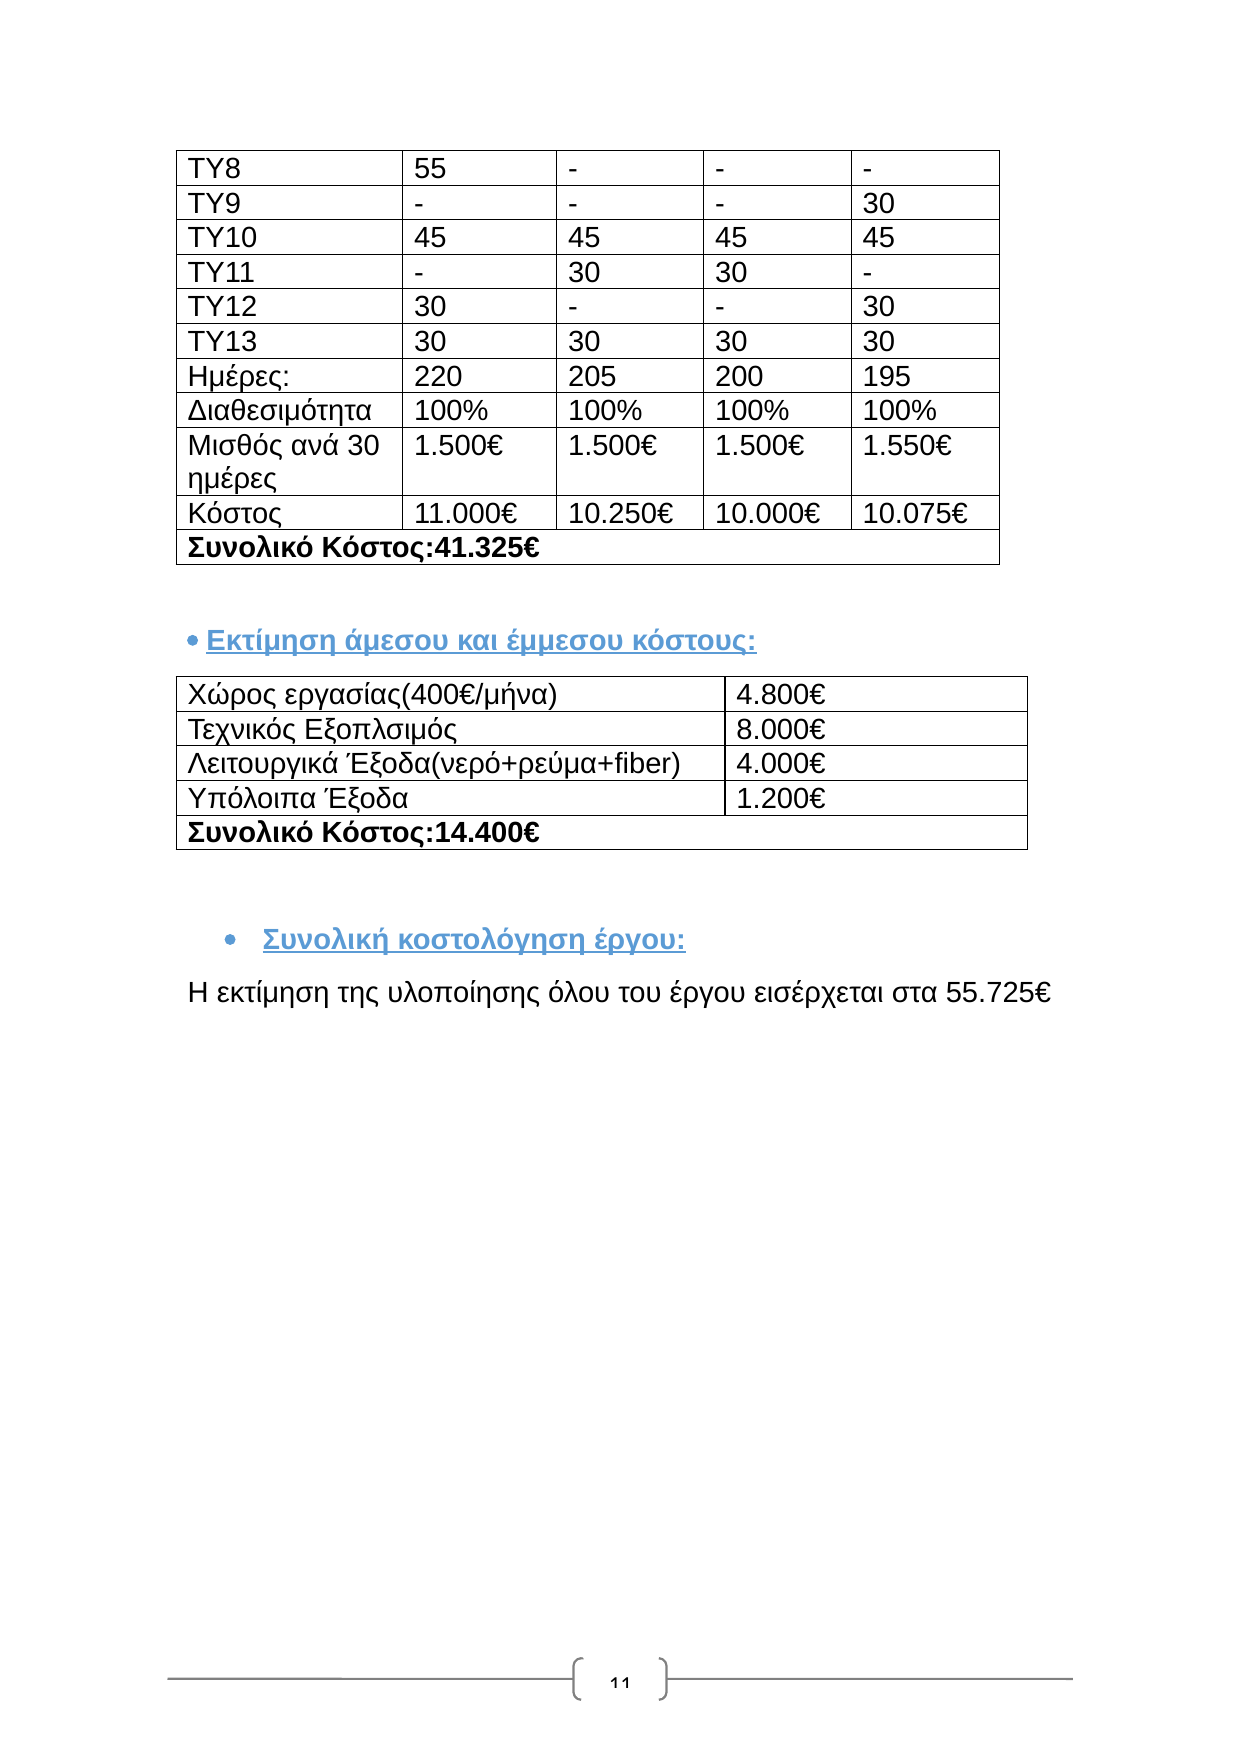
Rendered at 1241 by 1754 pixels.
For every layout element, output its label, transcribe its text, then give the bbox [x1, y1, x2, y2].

table_cell 8.000€ [726, 712, 1027, 745]
table_cell ΤΥ11 [177, 255, 402, 288]
table_cell 205 [557, 359, 703, 392]
table_cell 1.550€ [852, 428, 999, 495]
table_cell 45 [403, 220, 556, 254]
text Η εκτίμηση της υλοποίησης όλου του έργου εισέρχεται στα 55.725€ [187, 975, 1053, 1009]
table_cell 220 [403, 359, 556, 392]
table_cell 11.000€ [403, 496, 556, 529]
table_cell ΤΥ12 [177, 289, 402, 323]
table_cell Ημέρες: [177, 359, 402, 392]
table_header 4.800€ [726, 677, 1027, 711]
table_header Χώρος εργασίας(400€/μήνα) [177, 677, 724, 711]
table_cell 30 [704, 324, 851, 357]
table_cell 1.500€ [704, 428, 851, 495]
table_cell 1.500€ [403, 428, 556, 495]
table_cell 30 [852, 324, 999, 357]
table_cell 100% [557, 393, 703, 427]
table_cell 10.075€ [852, 496, 999, 529]
table_cell 30 [852, 186, 999, 219]
table_cell 30 [852, 289, 999, 323]
table_cell Διαθεσιμότητα [177, 393, 402, 427]
table_cell - [704, 151, 851, 184]
table_cell - [704, 289, 851, 323]
table_cell Τεχνικός Εξοπλσιμός [177, 712, 724, 745]
table_cell 30 [704, 255, 851, 288]
table_cell - [557, 186, 703, 219]
table_cell 10.250€ [557, 496, 703, 529]
table_cell Λειτουργικά Έξοδα(νερό+ρεύμα+fiber) [177, 746, 724, 780]
table_cell 30 [403, 324, 556, 357]
table_cell 1.500€ [557, 428, 703, 495]
table_cell ΤΥ13 [177, 324, 402, 357]
table_cell 45 [704, 220, 851, 254]
table_cell ΤΥ8 [177, 151, 402, 184]
table_cell - [403, 186, 556, 219]
list Εκτίμηση άμεσου και έμμεσου κόστους: [187, 623, 1053, 657]
list Συνολική κοστολόγηση έργου: [225, 922, 1053, 956]
table_cell - [704, 186, 851, 219]
table_cell Συνολικό Κόστος:41.325€ [177, 530, 999, 564]
table_cell Κόστος [177, 496, 402, 529]
table_cell 45 [557, 220, 703, 254]
table_cell 100% [704, 393, 851, 427]
table_cell 195 [852, 359, 999, 392]
table_cell 10.000€ [704, 496, 851, 529]
table_cell 55 [403, 151, 556, 184]
table_cell - [852, 151, 999, 184]
table_cell - [557, 151, 703, 184]
table_cell 30 [557, 255, 703, 288]
table_cell 45 [852, 220, 999, 254]
table_cell Yπόλοιπα Έξοδα [177, 781, 724, 814]
table_cell Συνολικό Κόστος:14.400€ [177, 816, 1027, 849]
table_cell - [852, 255, 999, 288]
table_cell - [403, 255, 556, 288]
table_cell 1.200€ [726, 781, 1027, 814]
table_cell 30 [557, 324, 703, 357]
table_cell 4.000€ [726, 746, 1027, 780]
table_cell 100% [852, 393, 999, 427]
table_cell - [557, 289, 703, 323]
table_cell 100% [403, 393, 556, 427]
table_cell 200 [704, 359, 851, 392]
table_cell ΤΥ10 [177, 220, 402, 254]
table_cell Μισθός ανά 30 ημέρες [177, 428, 402, 495]
table_cell ΤΥ9 [177, 186, 402, 219]
table_cell 30 [403, 289, 556, 323]
